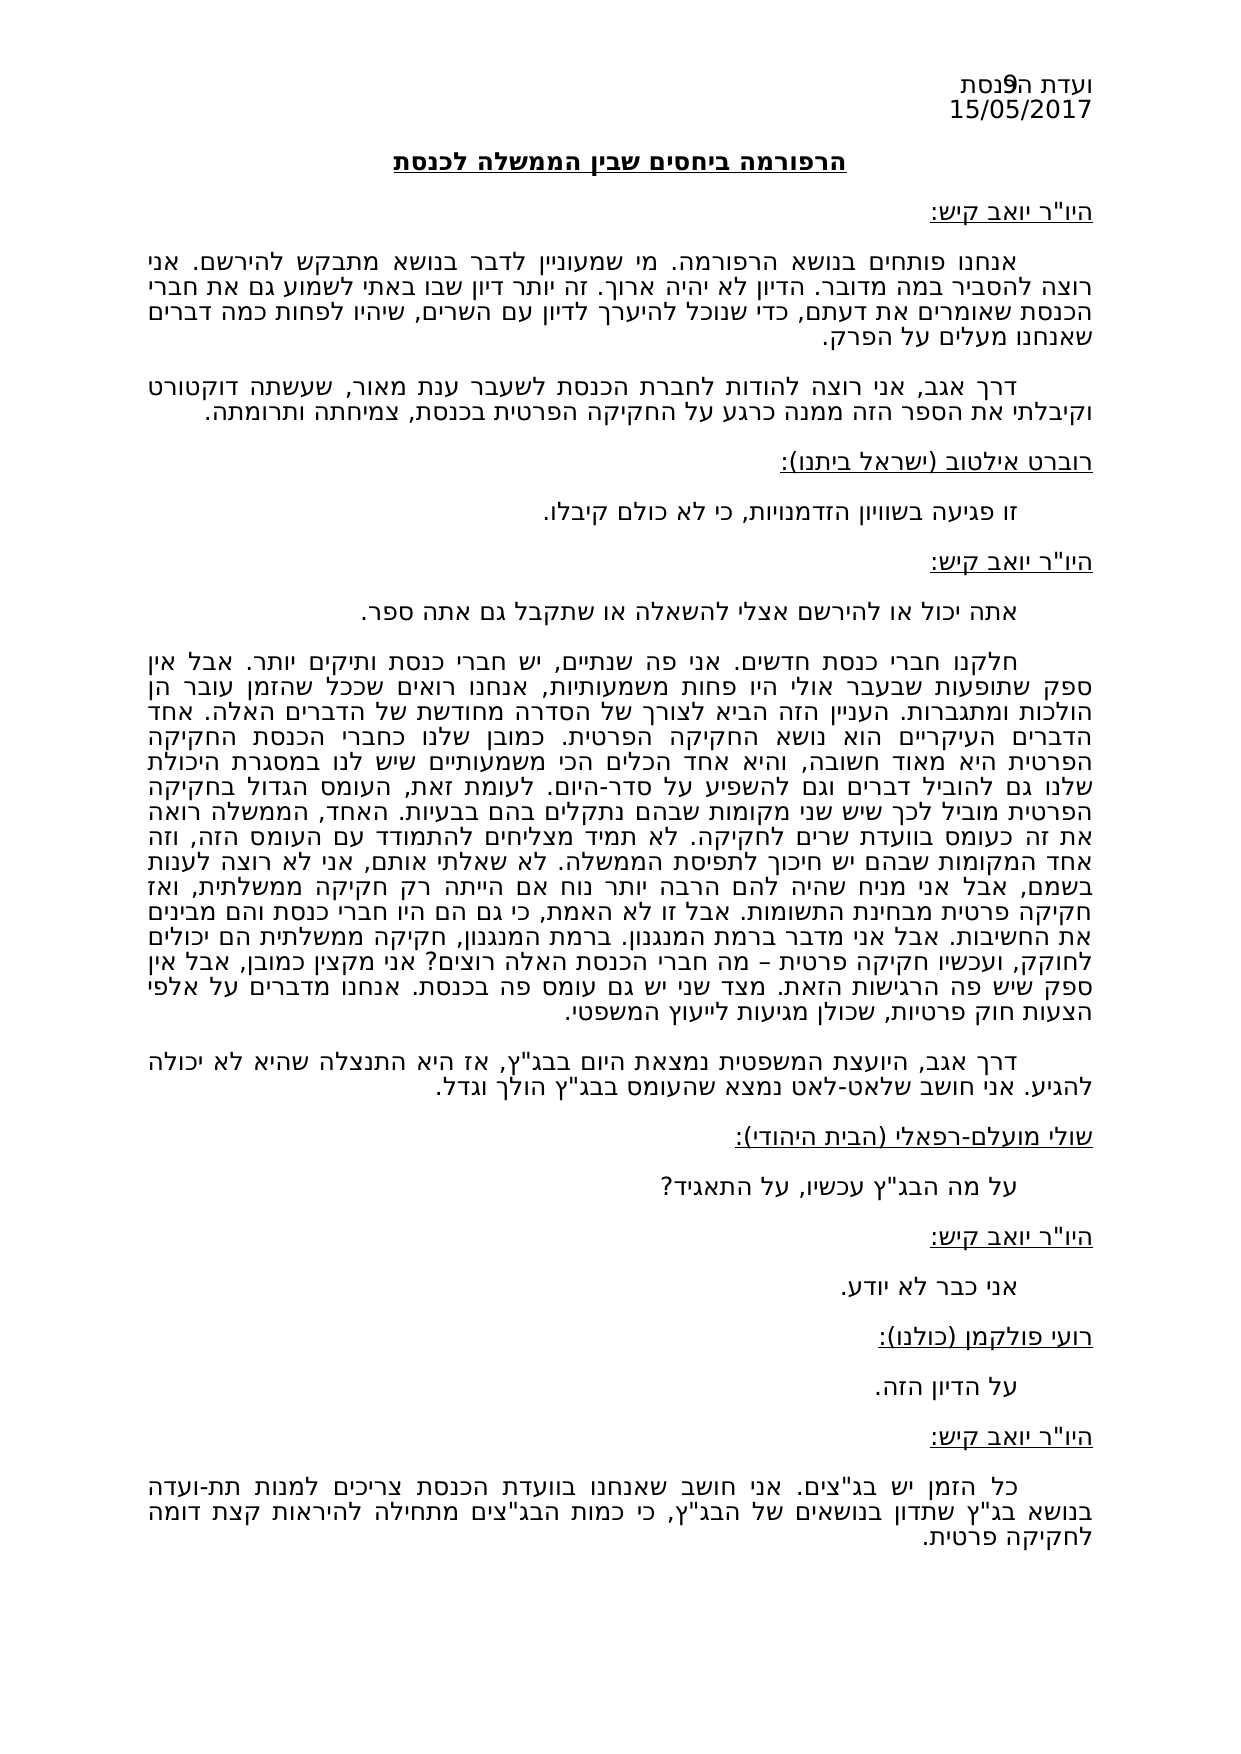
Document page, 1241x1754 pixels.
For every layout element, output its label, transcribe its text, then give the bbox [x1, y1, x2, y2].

text אני כבר לא יודע. [147, 1275, 1093, 1300]
text דרך אגב, היועצת המשפטית נמצאת היום בבג"ץ, אז היא התנצלה שהיא לא יכולה להגיע. אני חושב שלאט-לאט נמצא שהעומס בבג"ץ הולך וגדל. [147, 1050, 1093, 1100]
text הרפורמה ביחסים שבין הממשלה לכנסת [147, 150, 1093, 175]
text על הדיון הזה. [147, 1375, 1093, 1400]
text על מה הבג"ץ עכשיו, על התאגיד? [147, 1175, 1093, 1200]
text אתה יכול או להירשם אצלי להשאלה או שתקבל גם אתה ספר. [147, 600, 1093, 625]
text דרך אגב, אני רוצה להודות לחברת הכנסת לשעבר ענת מאור, שעשתה דוקטורט וקיבלתי את הספר הזה ממנה כרגע על החקיקה הפרטית בכנסת, צמיחתה ותרומתה. [147, 375, 1093, 425]
text היו"ר יואב קיש: [147, 200, 1093, 225]
text היו"ר יואב קיש: [147, 1225, 1093, 1250]
text אנחנו פותחים בנושא הרפורמה. מי שמעוניין לדבר בנושא מתבקש להירשם. אני רוצה להסביר במה מדובר. הדיון לא יהיה ארוך. זה יותר דיון שבו באתי לשמוע גם את חברי הכנסת שאומרים את דעתם, כדי שנוכל להיערך לדיון עם השרים, שיהיו לפחות כמה דברים שאנחנו מעלים על הפרק. [147, 250, 1093, 350]
text חלקנו חברי כנסת חדשים. אני פה שנתיים, יש חברי כנסת ותיקים יותר. אבל אין ספק שתופעות שבעבר אולי היו פחות משמעותיות, אנחנו רואים שככל שהזמן עובר הן הולכות ומתגברות. העניין הזה הביא לצורך של הסדרה מחודשת של הדברים האלה. אחד הדברים העיקריים הוא נושא החקיקה הפרטית. כמובן שלנו כחברי הכנסת החקיקה הפרטית היא מאוד חשובה, והיא אחד הכלים הכי משמעותיים שיש לנו במסגרת היכולת שלנו גם להוביל דברים וגם להשפיע על סדר-היום. לעומת זאת, העומס הגדול בחקיקה הפרטית מוביל לכך שיש שני מקומות שבהם נתקלים בהם בבעיות. האחד, הממשלה רואה את זה כעומס בוועדת שרים לחקיקה. לא תמיד מצליחים להתמודד עם העומס הזה, וזה אחד המקומות שבהם יש חיכוך לתפיסת הממשלה. לא שאלתי אותם, אני לא רוצה לענות בשמם, אבל אני מניח שהיה להם הרבה יותר נוח אם הייתה רק חקיקה ממשלתית, ואז חקיקה פרטית מבחינת התשומות. אבל זו לא האמת, כי גם הם היו חברי כנסת והם מבינים את החשיבות. אבל אני מדבר ברמת המנגנון. ברמת המנגנון, חקיקה ממשלתית הם יכולים לחוקק, ועכשיו חקיקה פרטית – מה חברי הכנסת האלה רוצים? אני מקצין כמובן, אבל אין ספק שיש פה הרגישות הזאת. מצד שני יש גם עומס פה בכנסת. אנחנו מדברים על אלפי הצעות חוק פרטיות, שכולן מגיעות לייעוץ המשפטי. [147, 650, 1093, 1025]
text היו"ר יואב קיש: [147, 550, 1093, 575]
text היו"ר יואב קיש: [147, 1425, 1093, 1450]
text רועי פולקמן (כולנו): [147, 1325, 1093, 1350]
text רוברט אילטוב (ישראל ביתנו): [147, 450, 1093, 475]
text כל הזמן יש בג"צים. אני חושב שאנחנו בוועדת הכנסת צריכים למנות תת-ועדה בנושא בג"ץ שתדון בנושאים של הבג"ץ, כי כמות הבג"צים מתחילה להיראות קצת דומה לחקיקה פרטית. [147, 1475, 1093, 1550]
text שולי מועלם-רפאלי (הבית היהודי): [147, 1125, 1093, 1150]
text זו פגיעה בשוויון הזדמנויות, כי לא כולם קיבלו. [147, 500, 1093, 525]
